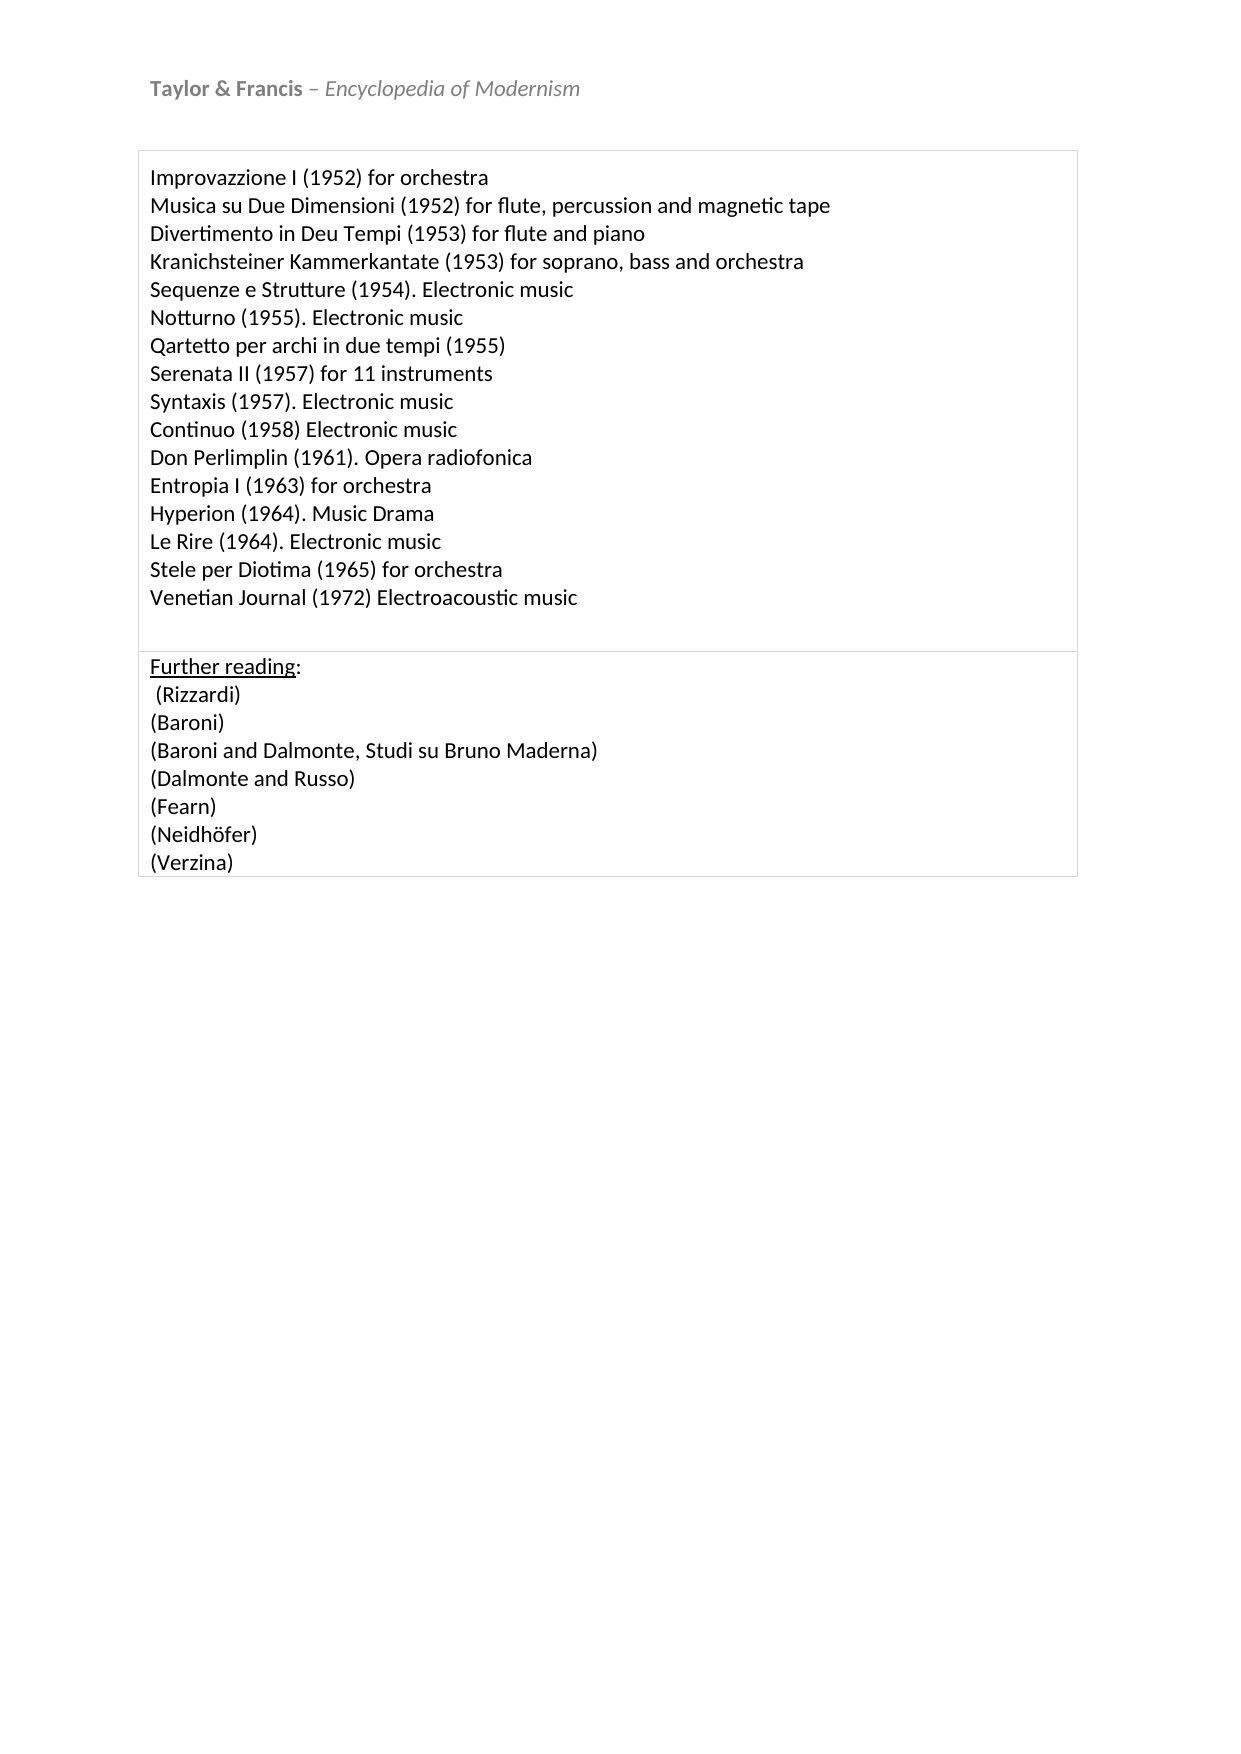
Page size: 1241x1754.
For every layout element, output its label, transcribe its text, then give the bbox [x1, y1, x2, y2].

table_cell Further reading: [139, 652, 1077, 876]
